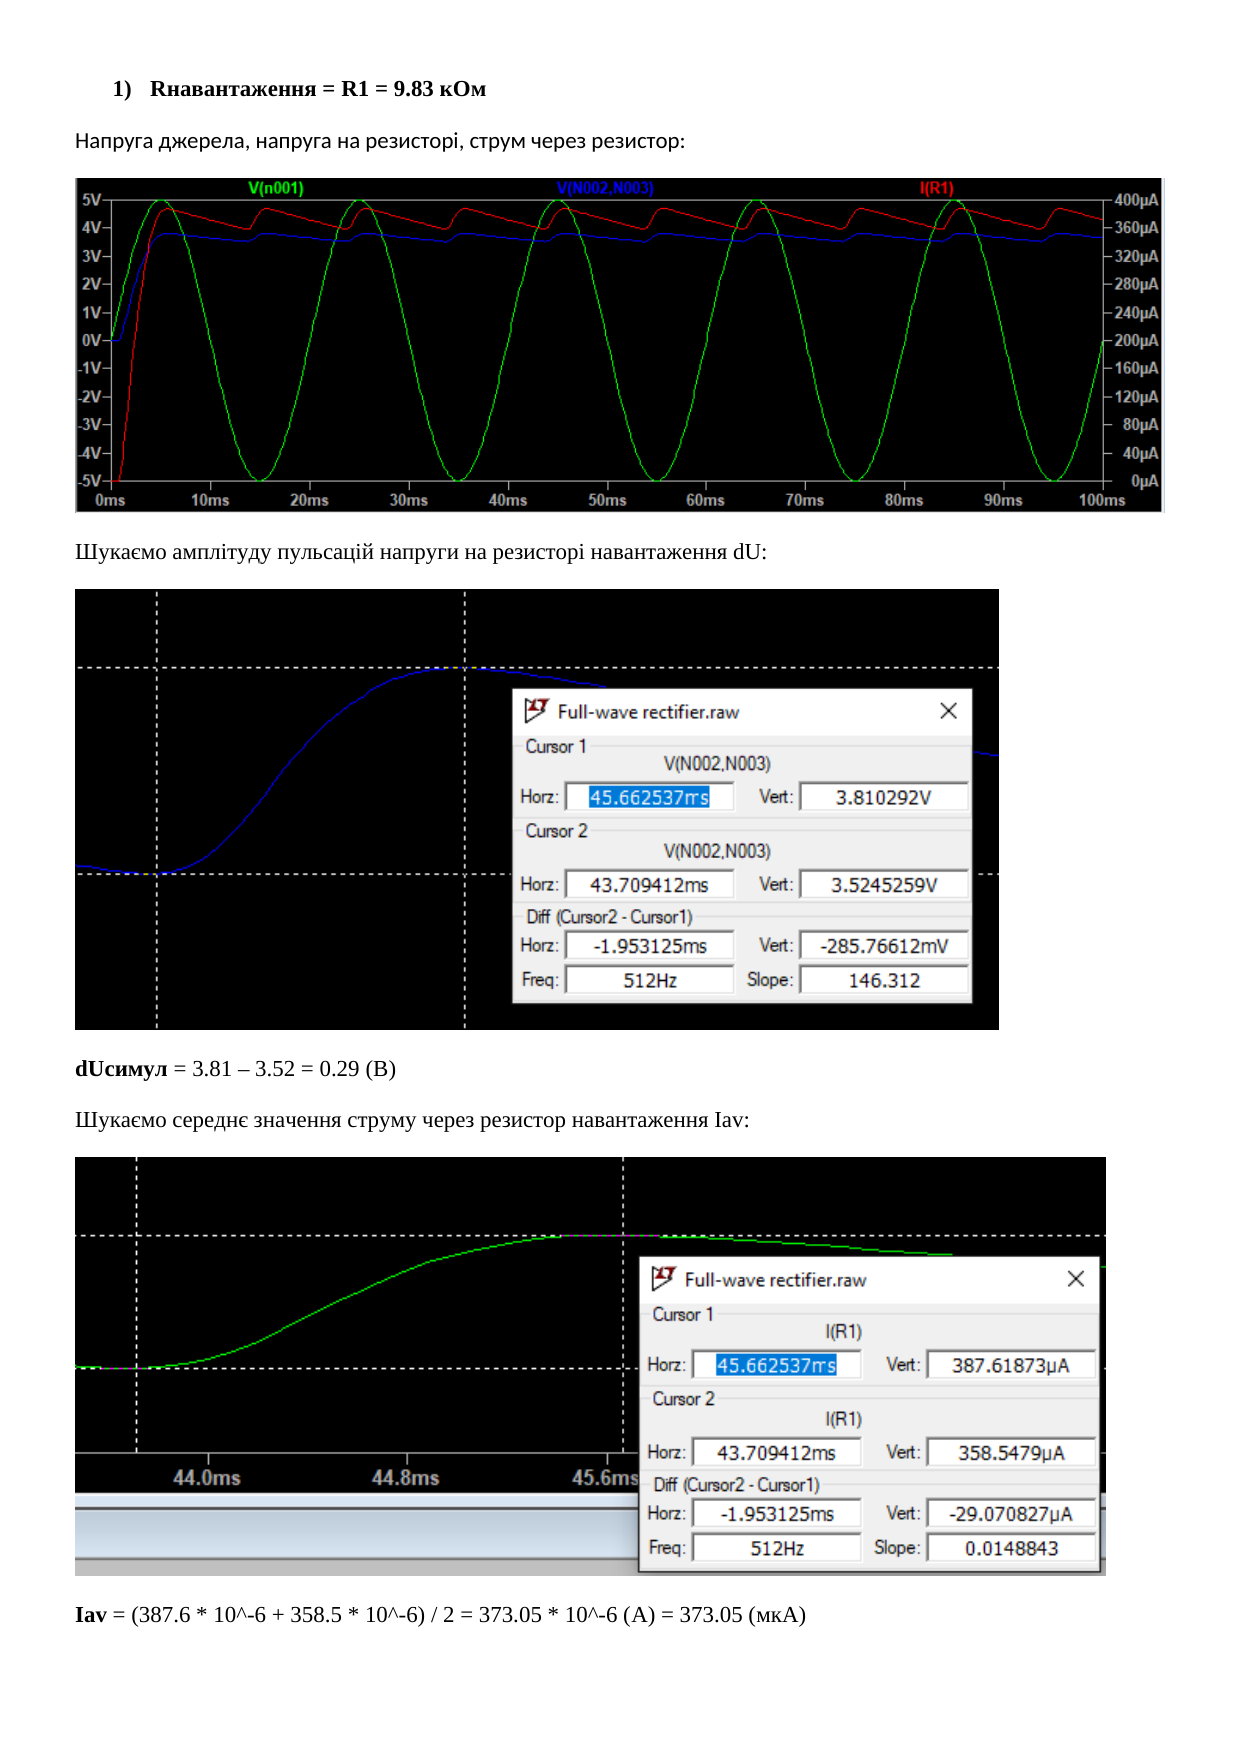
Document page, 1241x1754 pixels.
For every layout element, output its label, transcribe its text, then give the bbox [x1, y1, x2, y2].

picture [75, 589, 999, 1030]
text Шукаємо середнє значення струму через резистор навантаження Iav: [75, 1106, 1165, 1132]
picture [75, 178, 1165, 513]
text dUсимул = 3.81 – 3.52 = 0.29 (В) [75, 1055, 1165, 1081]
picture [75, 1157, 1106, 1576]
list Rнавантаження = R1 = 9.83 кОм [112, 75, 1165, 101]
text Шукаємо амплітуду пульсацій напруги на резисторі навантаження dU: [75, 538, 1165, 564]
text Iav = (387.6 * 10^-6 + 358.5 * 10^-6) / 2 = 373.05 * 10^-6 (А) = 373.05 (мкА) [75, 1601, 1165, 1627]
text Напруга джерела, напруга на резисторі, струм через резистор: [75, 126, 1165, 154]
